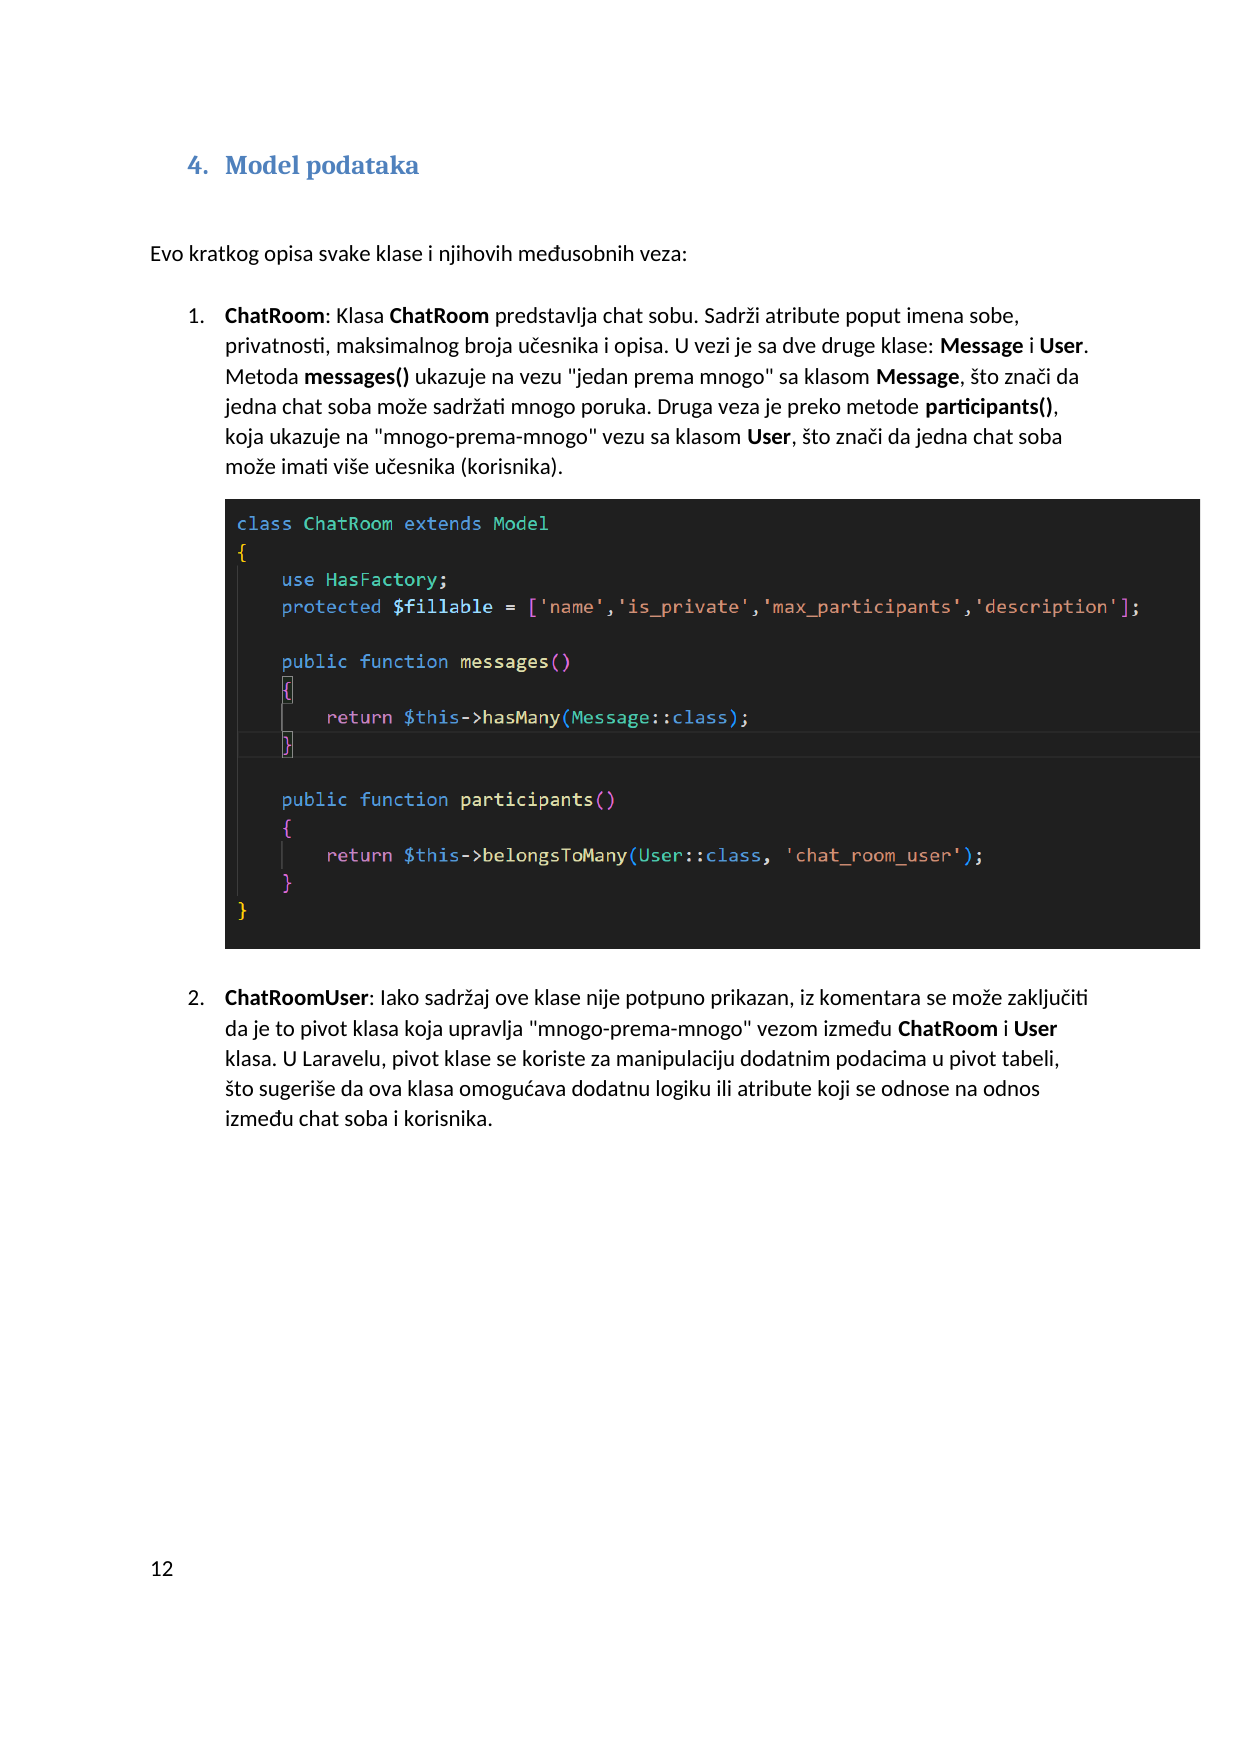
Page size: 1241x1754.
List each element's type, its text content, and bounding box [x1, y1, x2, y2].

list ChatRoom: Klasa ChatRoom predstavlja chat sobu. Sadrži atribute poput imena sobe, privatnosti, maksimalnog broja učesnika i opisa. U vezi je sa dve druge klase: Message i User. Metoda messages() ukazuje na vezu "jedan prema mnogo" sa klasom Message, što znači da jedna chat soba može sadržati mnogo poruka. Druga veza je preko metode participants(), koja ukazuje na "mnogo-prema-mnogo" vezu sa klasom User, što znači da jedna chat soba može imati više učesnika (korisnika). [187, 301, 1090, 481]
text Evo kratkog opisa svake klase i njihovih međusobnih veza: [150, 197, 1090, 267]
list ChatRoomUser: Iako sadržaj ove klase nije potpuno prikazan, iz komentara se može zaključiti da je to pivot klasa koja upravlja "mnogo-prema-mnogo" vezom između ChatRoom i User klasa. U Laravelu, pivot klase se koriste za manipulaciju dodatnim podacima u pivot tabeli, što sugeriše da ova klasa omogućava dodatnu logiku ili atribute koji se odnose na odnos između chat soba i korisnika. [187, 983, 1090, 1132]
subtitle Model podataka [187, 150, 1090, 181]
picture [225, 499, 1200, 949]
